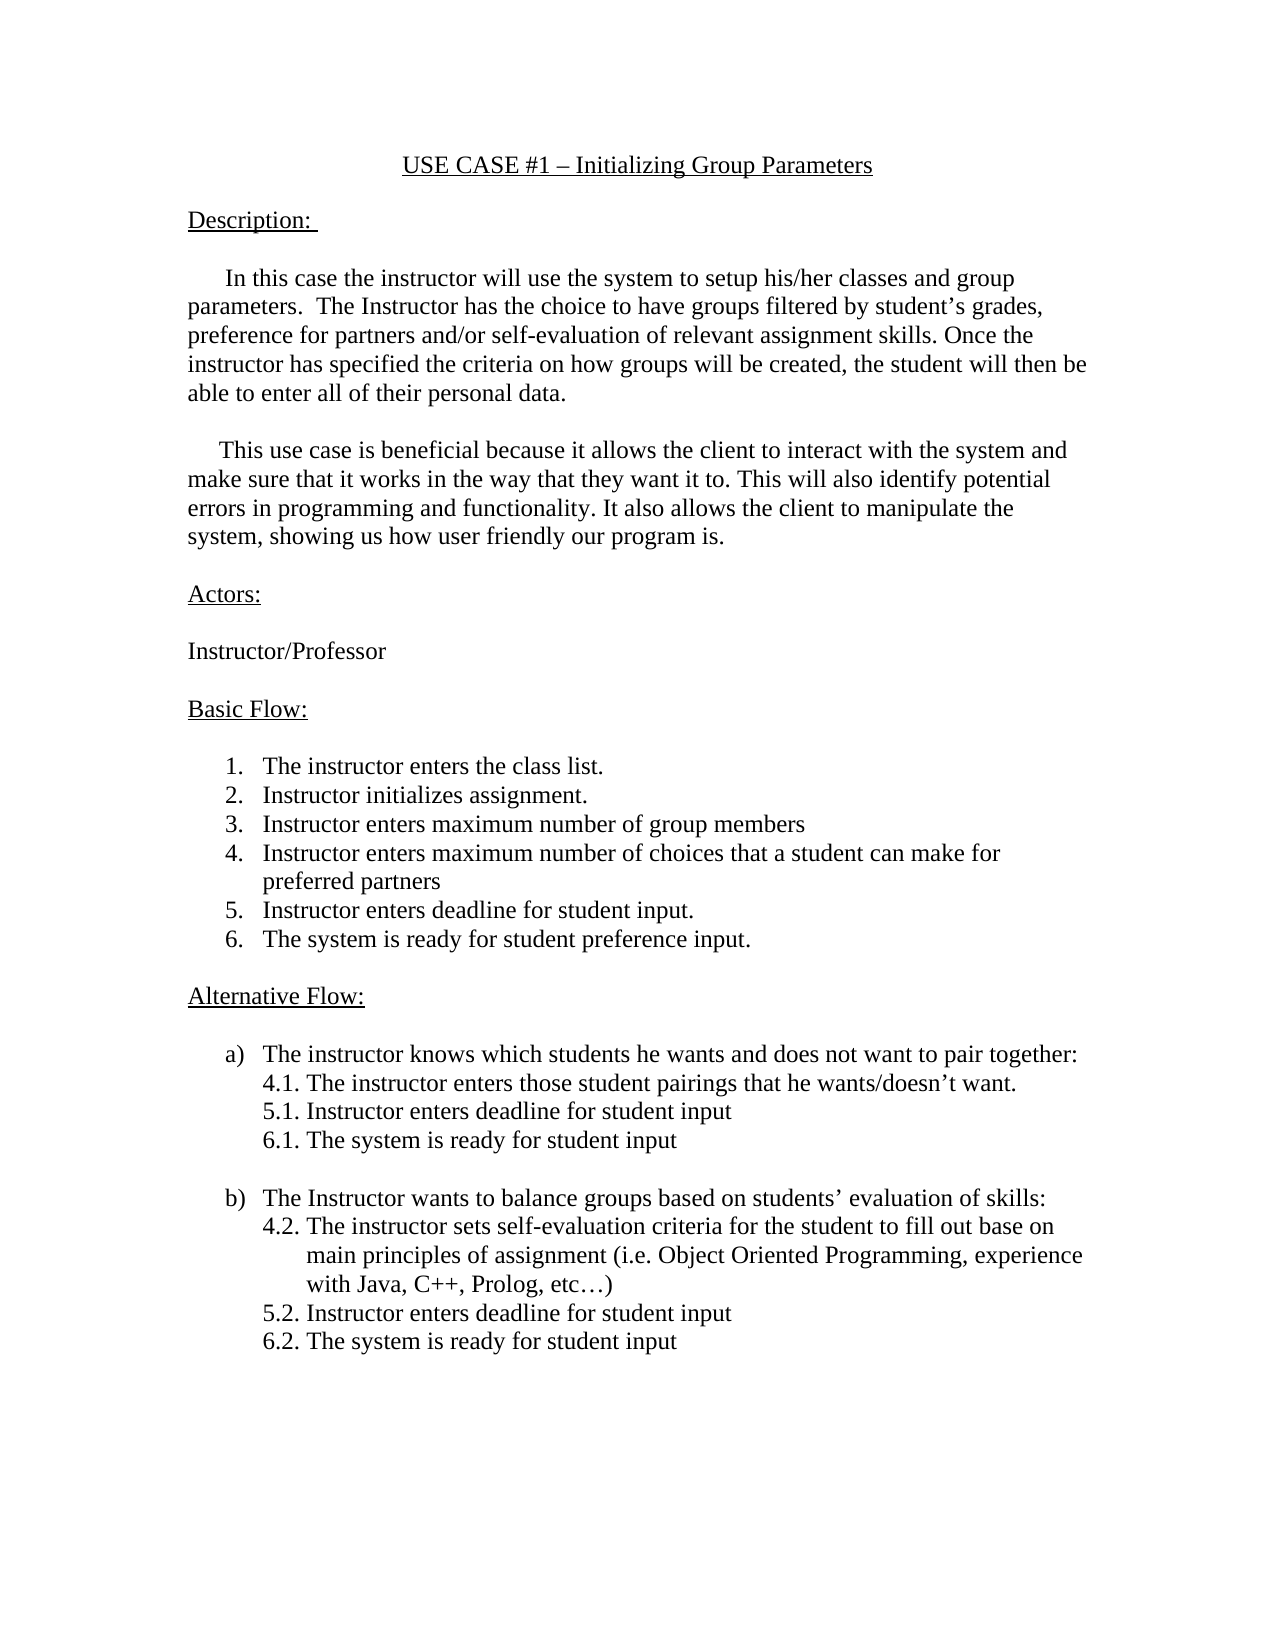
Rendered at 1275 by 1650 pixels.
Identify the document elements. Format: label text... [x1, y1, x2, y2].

text In this case the instructor will use the system to setup his/her classes and group parameters. The Instructor has the choice to have groups filtered by student’s grades, preference for partners and/or self-evaluation of relevant assignment skills. Once the instructor has specified the criteria on how groups will be created, the student will then be able to enter all of their personal data. [187, 263, 1087, 406]
text Instructor/Professor [187, 636, 1087, 665]
list The system is ready for student preference input. [225, 924, 1087, 981]
list Instructor enters maximum number of choices that a student can make for preferred partners [225, 838, 1087, 895]
list The instructor enters the class list. [225, 751, 1087, 780]
list Instructor enters deadline for student input. [225, 895, 1087, 924]
list with Java, C++, Prolog, etc…) 5.2. Instructor enters deadline for student input 6.2. The system is ready for student input [262, 1269, 1087, 1384]
text Actors: [187, 579, 1087, 608]
list The instructor knows which students he wants and does not want to pair together: 4.1. The instructor enters those student pairings that he wants/doesn’t want. 5.1. Instructor enters deadline for student input 6.1. The system is ready for student input [225, 1039, 1087, 1183]
list Instructor enters maximum number of group members [225, 809, 1087, 838]
list main principles of assignment (i.e. Object Oriented Programming, experience [262, 1240, 1087, 1269]
text This use case is beneficial because it allows the client to interact with the system and make sure that it works in the way that they want it to. This will also identify potential errors in programming and functionality. It also allows the client to manipulate the system, showing us how user friendly our program is. [187, 435, 1087, 550]
text Basic Flow: [187, 694, 1087, 723]
list The Instructor wants to balance groups based on students’ evaluation of skills: 4.2. The instructor sets self-evaluation criteria for the student to fill out base on [225, 1183, 1087, 1240]
text Alternative Flow: [187, 981, 1087, 1010]
list Instructor initializes assignment. [225, 780, 1087, 809]
text USE CASE #1 – Initializing Group Parameters [187, 150, 1087, 179]
text Description: [187, 205, 1087, 234]
